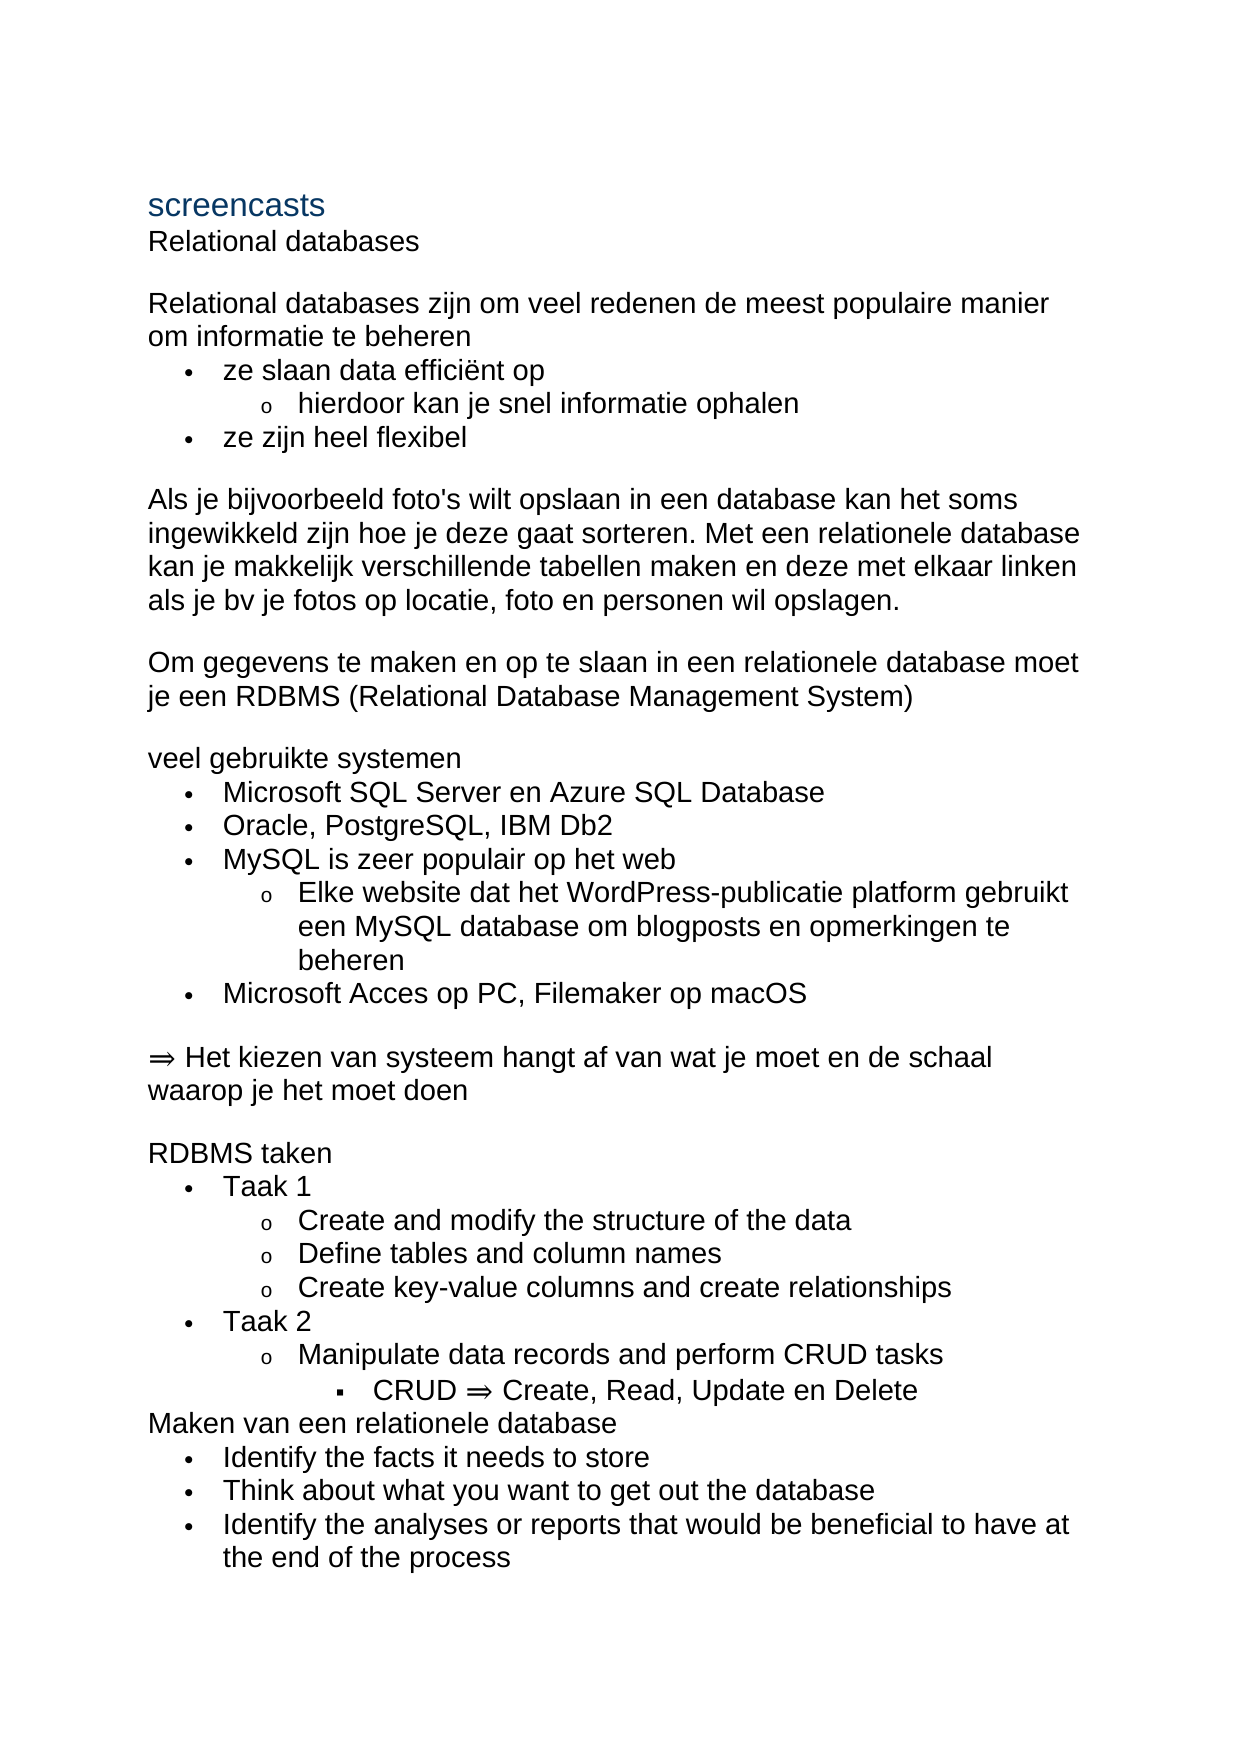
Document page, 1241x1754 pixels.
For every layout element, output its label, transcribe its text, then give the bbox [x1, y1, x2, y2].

list Oracle, PostgreSQL, IBM Db2 [185, 808, 1093, 842]
text Om gegevens te maken en op te slaan in een relationele database moet je een RDBMS (Relational Database Management System) [148, 645, 1093, 712]
text veel gebruikte systemen [148, 741, 1093, 775]
list Microsoft Acces op PC, Filemaker op macOS [185, 976, 1093, 1009]
list Identify the facts it needs to store [185, 1439, 1093, 1473]
list Taak 1 [185, 1169, 1093, 1203]
list Microsoft SQL Server en Azure SQL Database [185, 775, 1093, 808]
text screencasts [148, 185, 1093, 223]
list Taak 2 [185, 1304, 1093, 1337]
text Maken van een relationele database [148, 1406, 1093, 1439]
text ⇒ Het kiezen van systeem hangt af van wat je moet en de schaal waarop je het moet doen [148, 1038, 1093, 1107]
list Think about what you want to get out the database [185, 1473, 1093, 1507]
list Identify the analyses or reports that would be beneficial to have at the end of the process [185, 1507, 1093, 1574]
list CRUD ⇒ Create, Read, Update en Delete [335, 1371, 1093, 1406]
list ze zijn heel flexibel [185, 420, 1093, 454]
list MySQL is zeer populair op het web [185, 842, 1093, 875]
text Relational databases [148, 223, 1093, 257]
list hierdoor kan je snel informatie ophalen [260, 386, 1093, 420]
text Als je bijvoorbeeld foto's wilt opslaan in een database kan het soms ingewikkeld zijn hoe je deze gaat sorteren. Met een relationele database kan je makkelijk verschillende tabellen maken en deze met elkaar linken als je bv je fotos op locatie, foto en personen wil opslagen. [148, 482, 1093, 617]
list Manipulate data records and perform CRUD tasks [260, 1337, 1093, 1371]
list Create key-value columns and create relationships [260, 1270, 1093, 1304]
text RDBMS taken [148, 1136, 1093, 1169]
text Relational databases zijn om veel redenen de meest populaire manier om informatie te beheren [148, 286, 1093, 353]
list Create and modify the structure of the data [260, 1203, 1093, 1236]
list Elke website dat het WordPress-publicatie platform gebruikt een MySQL database om blogposts en opmerkingen te beheren [260, 875, 1093, 976]
list Define tables and column names [260, 1236, 1093, 1270]
list ze slaan data efficiënt op [185, 353, 1093, 386]
